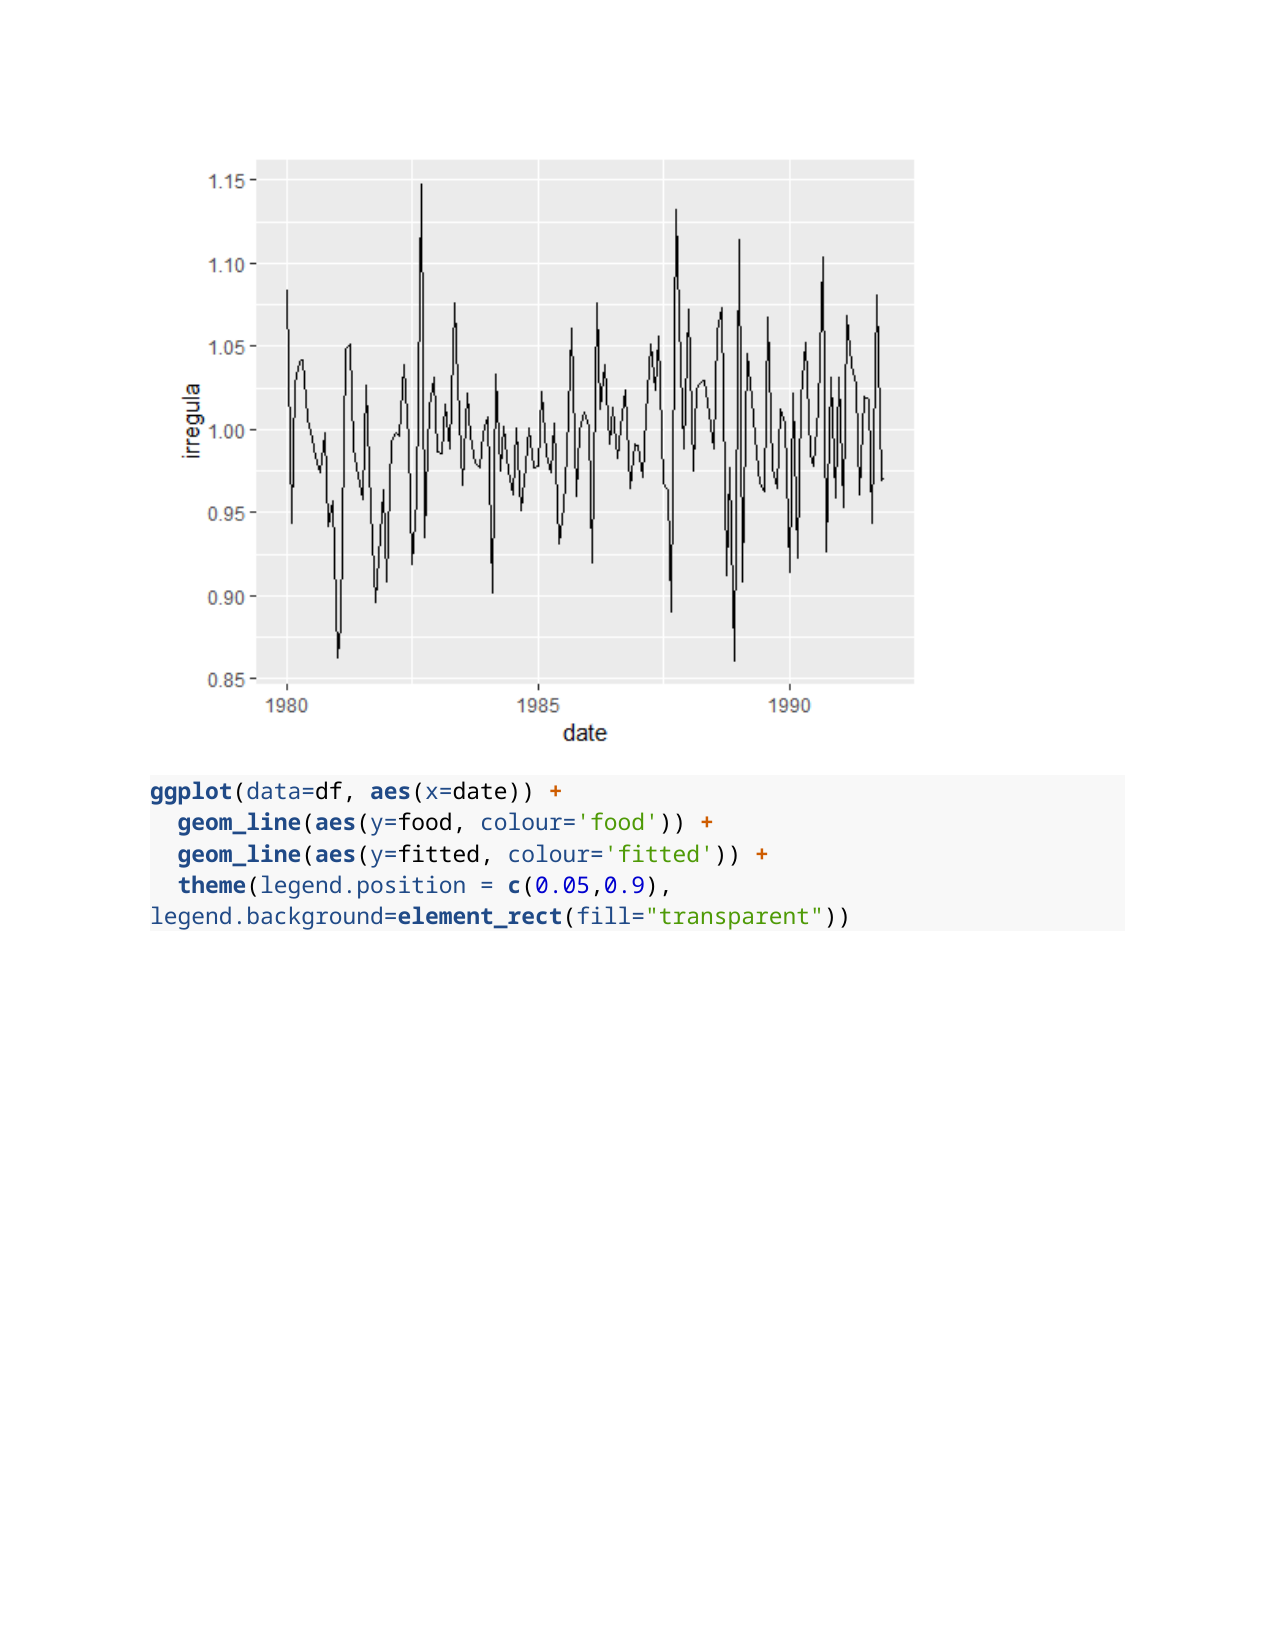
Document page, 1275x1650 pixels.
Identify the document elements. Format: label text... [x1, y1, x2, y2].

picture [168, 150, 927, 757]
text ggplot(data=df, aes(x=date)) + geom_line(aes(y=food, colour='food')) + geom_line(aes(y=fitted, colour='fitted')) + theme(legend.position = c(0.05,0.9), legend.background=element_rect(fill="transparent")) [562, 775, 1125, 931]
